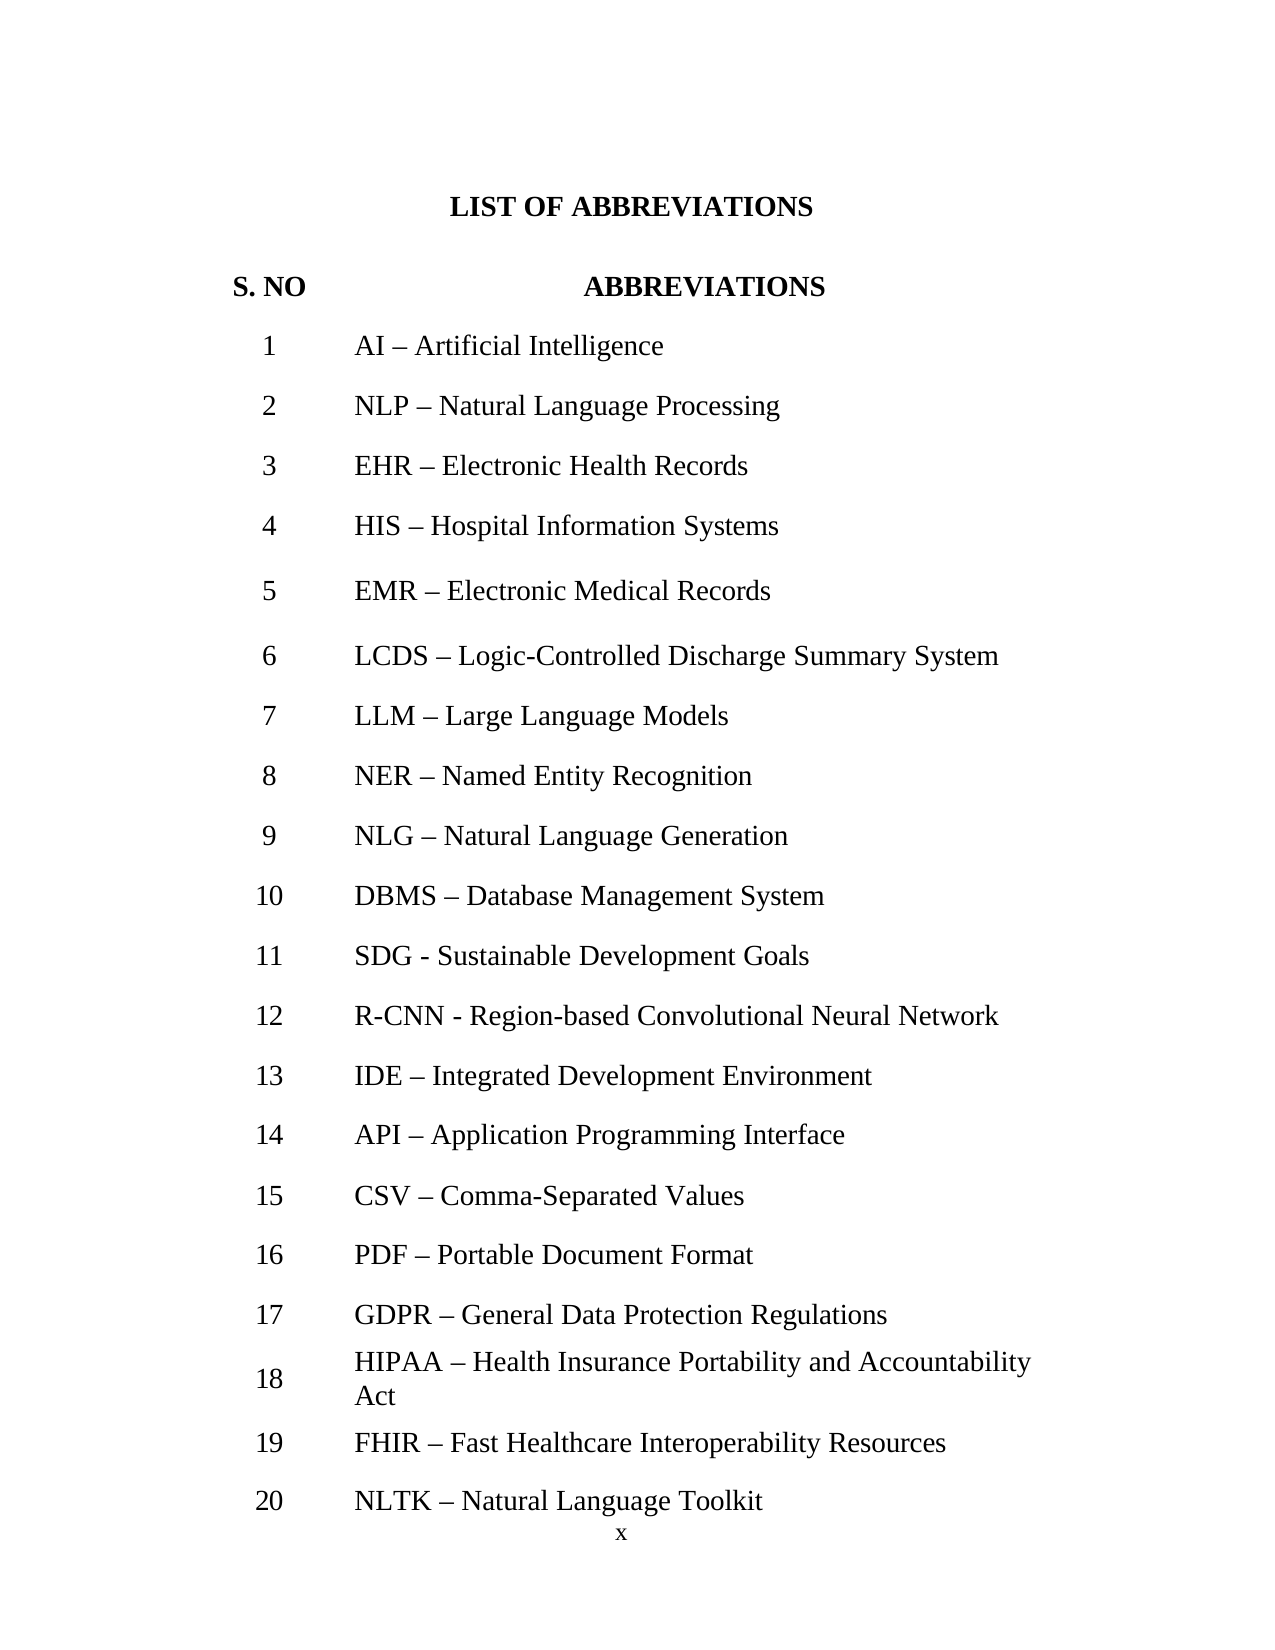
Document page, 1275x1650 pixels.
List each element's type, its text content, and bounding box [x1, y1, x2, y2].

table_cell FHIR – Fast Healthcare Interoperability Resources [330, 1419, 1036, 1472]
table_cell R-CNN - Region-based Convolutional Neural Network [330, 985, 1036, 1045]
table_cell 3 [227, 436, 330, 496]
table_cell SDG - Sustainable Development Goals [330, 925, 1036, 985]
table_cell 9 [227, 805, 330, 865]
table_cell 14 [227, 1105, 330, 1165]
table_cell HIS – Hospital Information Systems [330, 496, 1036, 558]
table_header ABBREVIATIONS [330, 270, 1036, 316]
table_cell 7 [227, 685, 330, 745]
table_cell 18 [227, 1339, 330, 1419]
table_cell AI – Artificial Intelligence [330, 316, 1036, 376]
table_cell 16 [227, 1225, 330, 1285]
table_cell DBMS – Database Management System [330, 865, 1036, 925]
table_cell HIPAA – Health Insurance Portability and Accountability Act [330, 1339, 1036, 1419]
table_cell API – Application Programming Interface [330, 1105, 1036, 1165]
table_cell 10 [227, 865, 330, 925]
table_cell NLP – Natural Language Processing [330, 376, 1036, 436]
table_cell 15 [227, 1165, 330, 1225]
table_header S. NO [227, 270, 330, 316]
table_cell 5 [227, 558, 330, 623]
table_cell 4 [227, 496, 330, 558]
table_cell EHR – Electronic Health Records [330, 436, 1036, 496]
text LIST OF ABBREVIATIONS [112, 189, 1151, 223]
table_cell LCDS – Logic-Controlled Discharge Summary System [330, 623, 1036, 685]
table_cell 2 [227, 376, 330, 436]
table_cell GDPR – General Data Protection Regulations [330, 1285, 1036, 1338]
table_cell PDF – Portable Document Format [330, 1225, 1036, 1285]
table_cell 12 [227, 985, 330, 1045]
table_cell NER – Named Entity Recognition [330, 745, 1036, 805]
table_cell 17 [227, 1285, 330, 1338]
table_cell 20 [227, 1472, 330, 1518]
table_cell CSV – Comma-Separated Values [330, 1165, 1036, 1225]
table_cell EMR – Electronic Medical Records [330, 558, 1036, 623]
table_cell 13 [227, 1045, 330, 1105]
table_cell IDE – Integrated Development Environment [330, 1045, 1036, 1105]
table_cell NLG – Natural Language Generation [330, 805, 1036, 865]
table_cell 8 [227, 745, 330, 805]
table_cell LLM – Large Language Models [330, 685, 1036, 745]
table_cell 11 [227, 925, 330, 985]
table_cell 1 [227, 316, 330, 376]
table_cell NLTK – Natural Language Toolkit [330, 1472, 1036, 1518]
table_cell 6 [227, 623, 330, 685]
table_cell 19 [227, 1419, 330, 1472]
